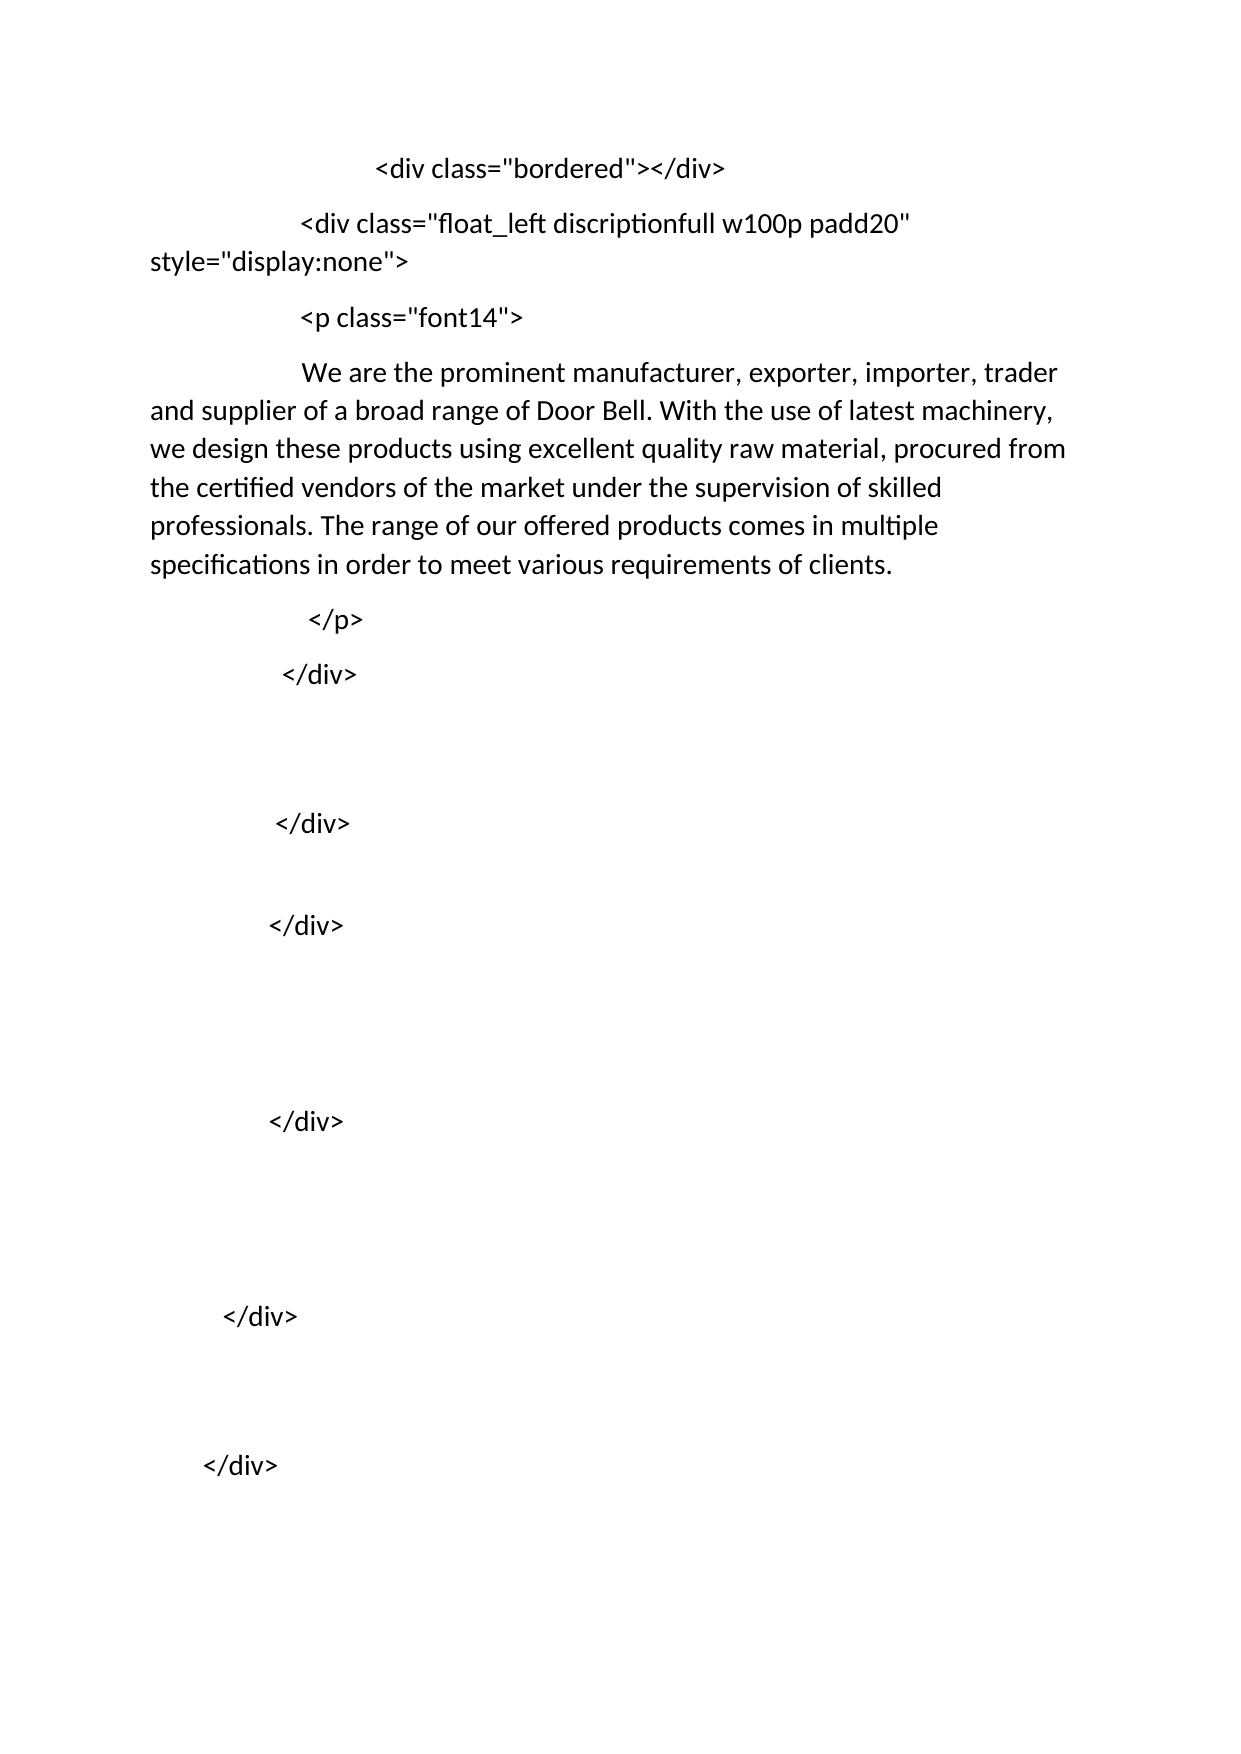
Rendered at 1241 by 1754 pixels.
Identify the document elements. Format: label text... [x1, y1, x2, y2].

text </div> [150, 1447, 1090, 1483]
text <div class="bordered"></div> [150, 150, 1090, 186]
text </div> [150, 1298, 1090, 1334]
text </div> [150, 907, 1090, 943]
text </p> [150, 601, 1090, 637]
text We are the prominent manufacturer, exporter, importer, trader and supplier of a broad range of Door Bell. With the use of latest machinery, we design these products using excellent quality raw material, procured from the certified vendors of the market under the supervision of skilled professionals. The range of our offered products comes in multiple specifications in order to meet various requirements of clients. [150, 354, 1090, 582]
text <p class="font14"> [150, 299, 1090, 334]
text <div class="float_left discriptionfull w100p padd20" style="display:none"> [150, 205, 1090, 279]
text </div> [150, 1103, 1090, 1138]
text </div> [150, 656, 1090, 692]
text </div> [150, 805, 1090, 841]
